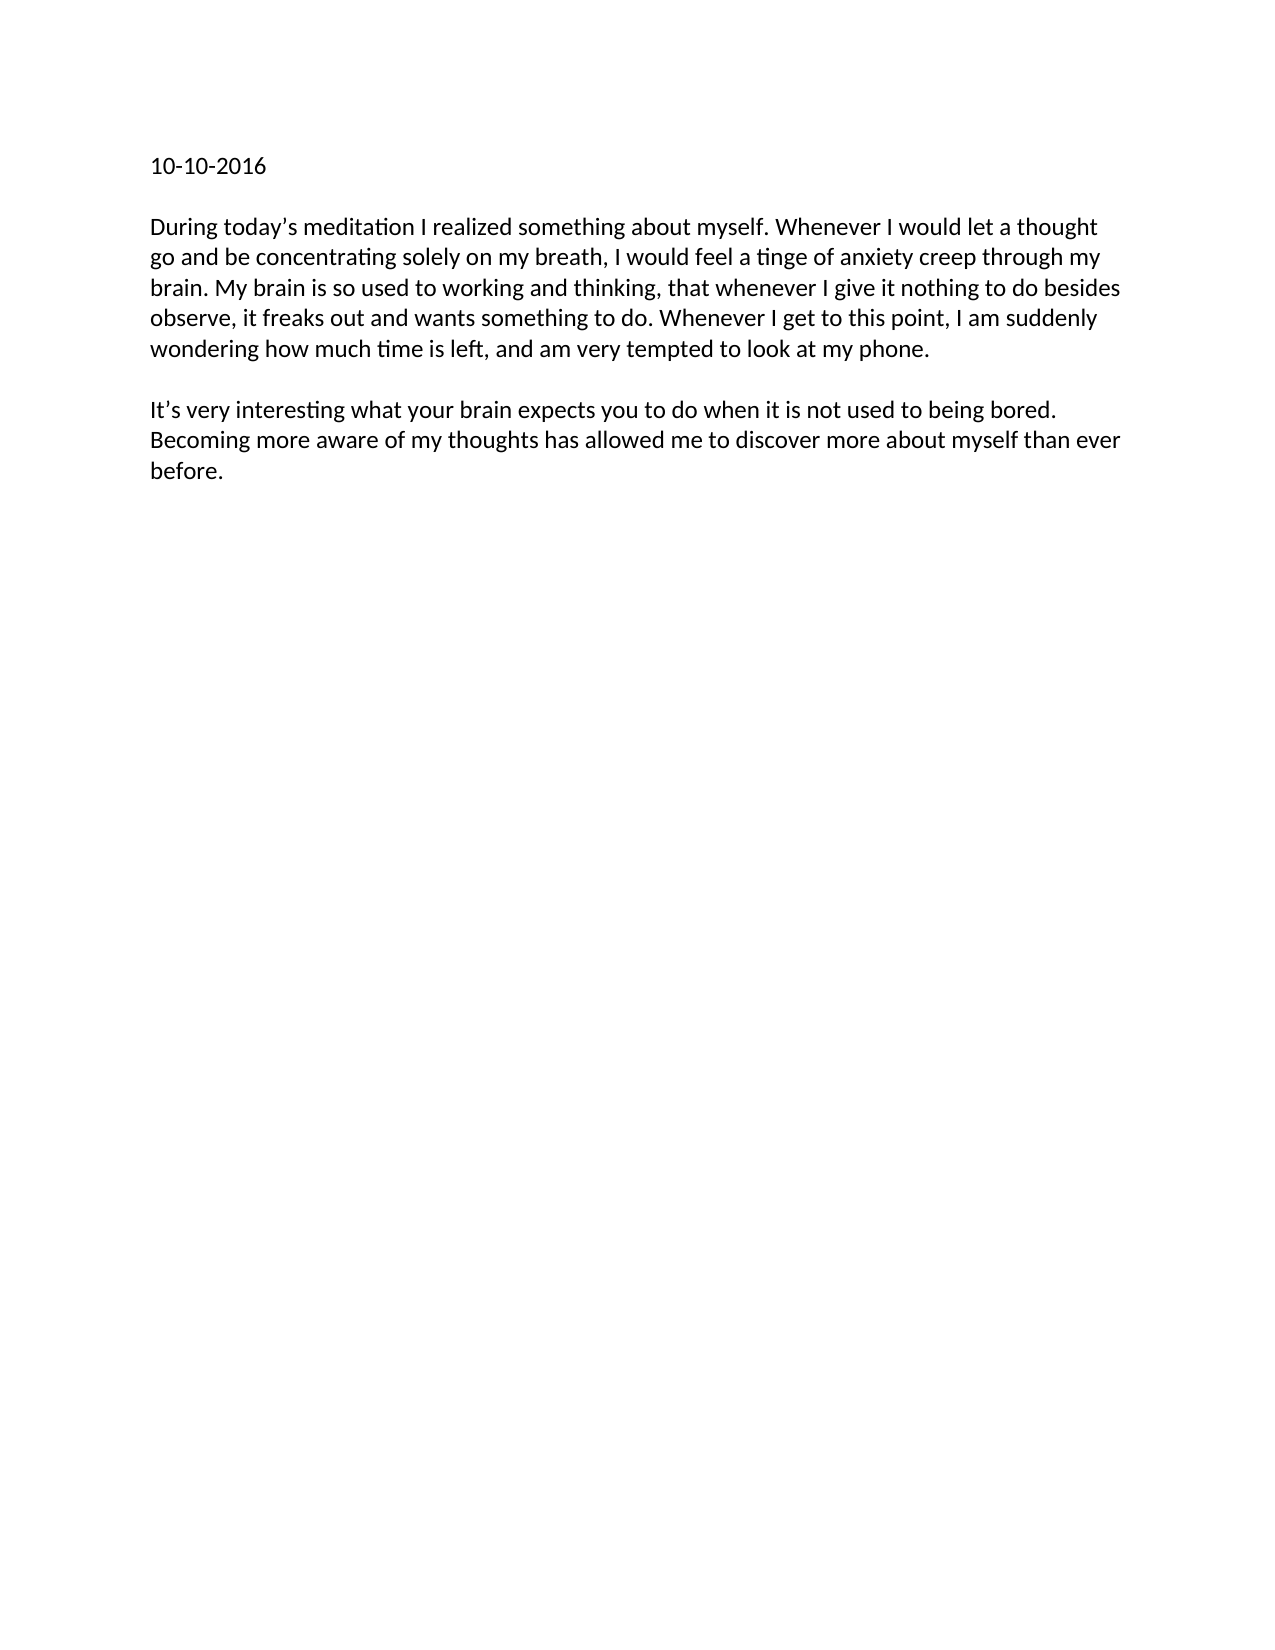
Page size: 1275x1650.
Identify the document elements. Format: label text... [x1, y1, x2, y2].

text During today’s meditation I realized something about myself. Whenever I would let a thought go and be concentrating solely on my breath, I would feel a tinge of anxiety creep through my brain. My brain is so used to working and thinking, that whenever I give it nothing to do besides observe, it freaks out and wants something to do. Whenever I get to this point, I am suddenly wondering how much time is left, and am very tempted to look at my phone. [150, 211, 1125, 364]
text 10-10-2016 [150, 150, 1125, 181]
text It’s very interesting what your brain expects you to do when it is not used to being bored. Becoming more aware of my thoughts has allowed me to discover more about myself than ever before. [150, 394, 1125, 486]
